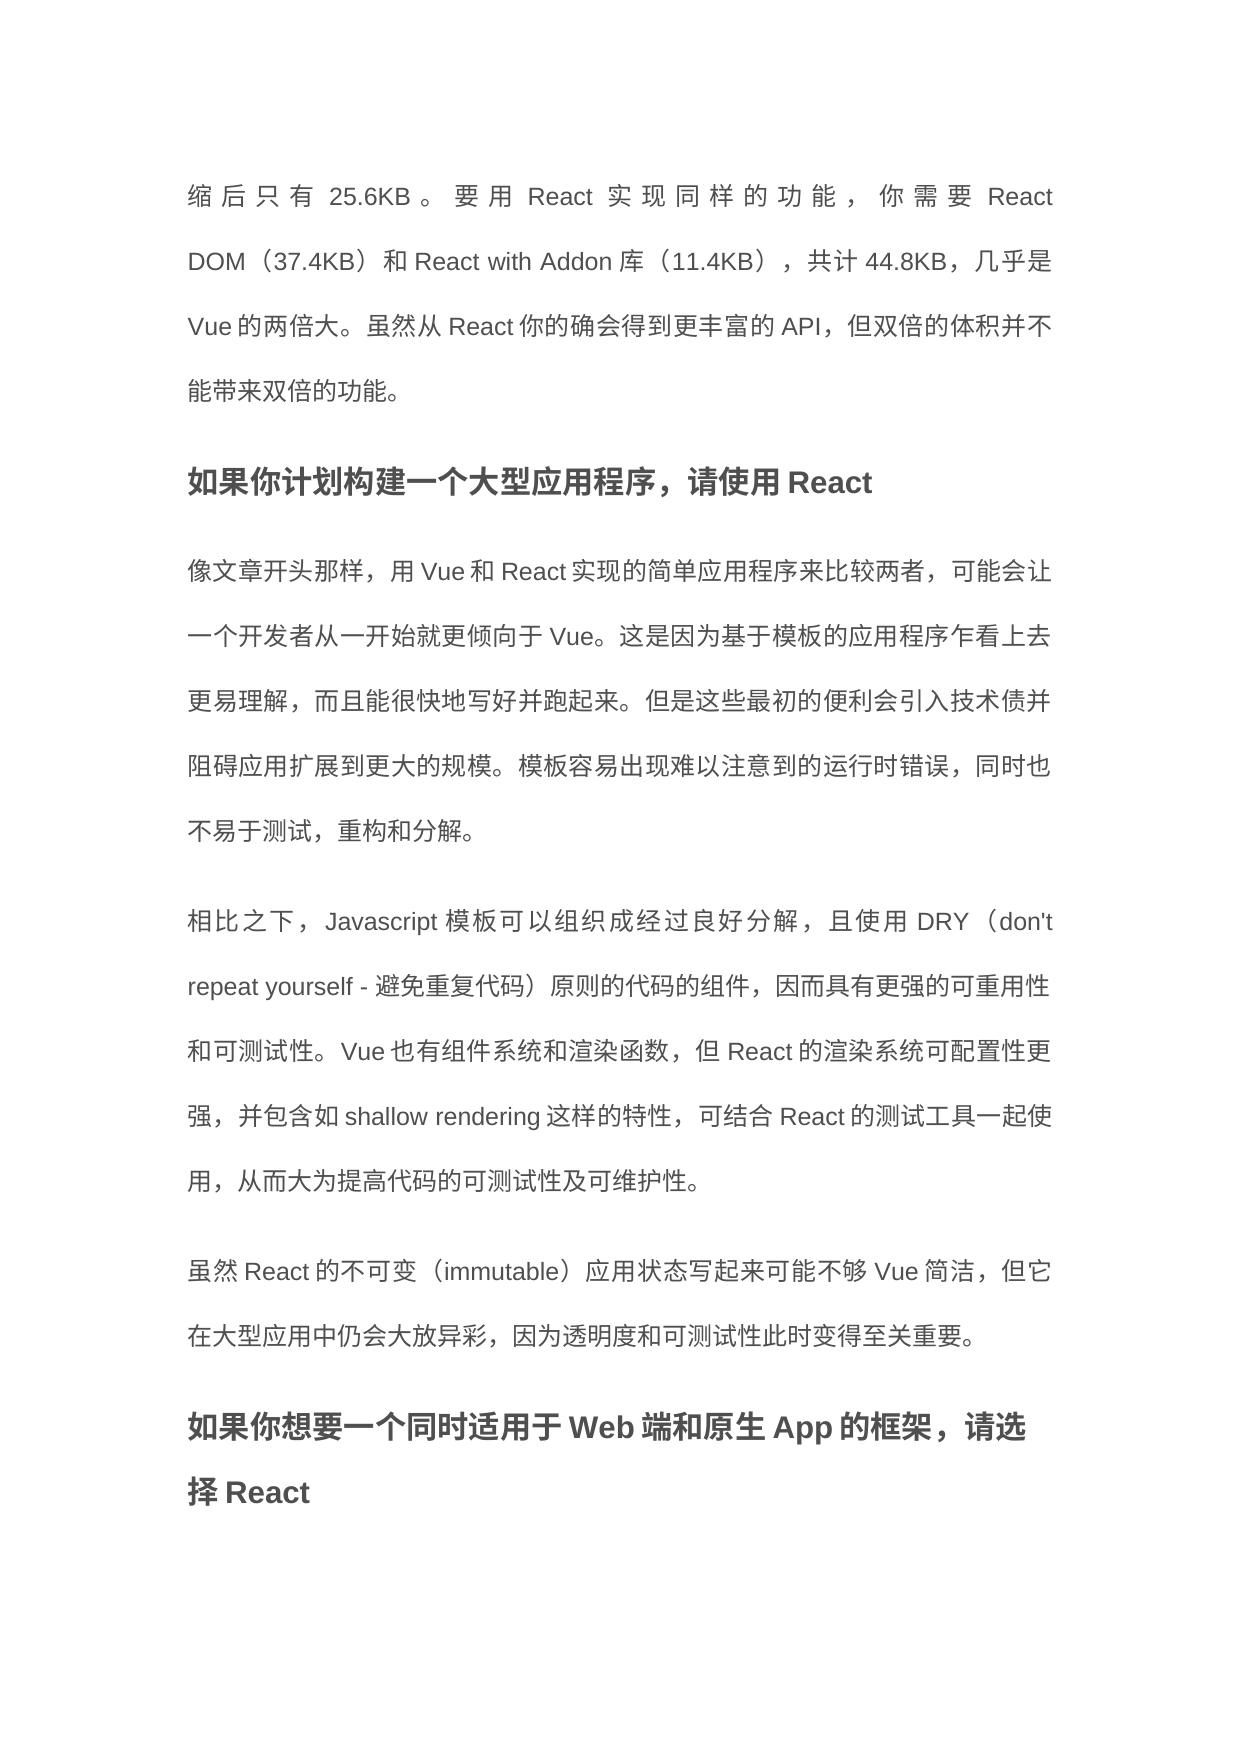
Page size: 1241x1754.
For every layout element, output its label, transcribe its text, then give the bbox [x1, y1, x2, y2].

text 相比之下，Javascript模板可以组织成经过良好分解，且使用DRY（don't repeat yourself - 避免重复代码）原则的代码的组件，因而具有更强的可重用性和可测试性。Vue也有组件系统和渲染函数，但React的渲染系统可配置性更强，并包含如shallow rendering这样的特性，可结合React的测试工具一起使用，从而大为提高代码的可测试性及可维护性。 [187, 887, 1053, 1212]
text 如果你想要一个同时适用于Web端和原生App的框架，请选择React [187, 1392, 1053, 1522]
text 虽然React的不可变（immutable）应用状态写起来可能不够Vue简洁，但它在大型应用中仍会大放异彩，因为透明度和可测试性此时变得至关重要。 [187, 1237, 1053, 1367]
text 如果你计划构建一个大型应用程序，请使用React [187, 447, 1053, 512]
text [187, 162, 1053, 422]
text 像文章开头那样，用Vue和React实现的简单应用程序来比较两者，可能会让一个开发者从一开始就更倾向于Vue。这是因为基于模板的应用程序乍看上去更易理解，而且能很快地写好并跑起来。但是这些最初的便利会引入技术债并阻碍应用扩展到更大的规模。模板容易出现难以注意到的运行时错误，同时也不易于测试，重构和分解。 [187, 537, 1053, 862]
